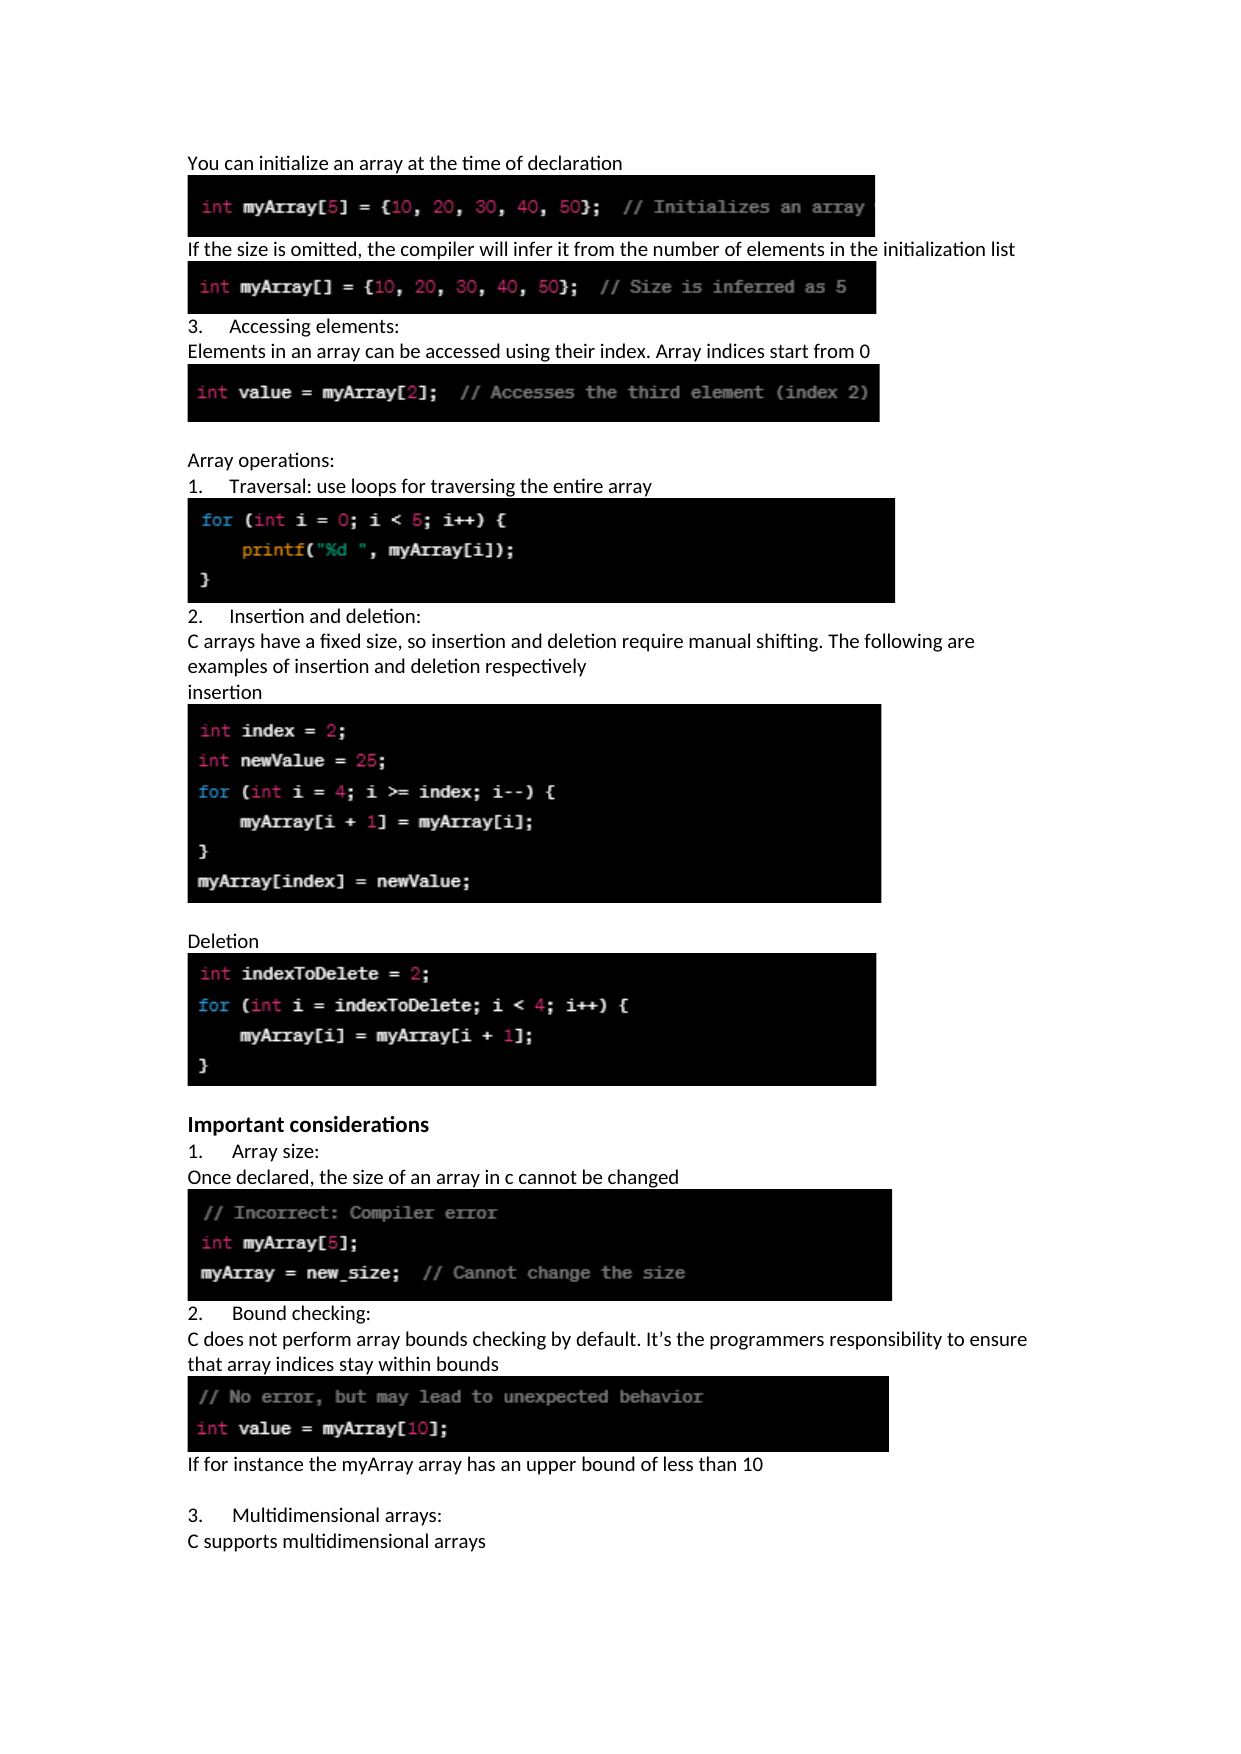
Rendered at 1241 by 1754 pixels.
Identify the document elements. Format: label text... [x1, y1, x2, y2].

picture [187, 704, 882, 903]
list Accessing elements: [187, 313, 1053, 339]
list Multidimensional arrays: [187, 1502, 1053, 1528]
list You can initialize an array at the time of declaration [187, 150, 1053, 175]
list Important considerations [187, 1111, 1053, 1138]
picture [187, 498, 896, 603]
list Bound checking: [187, 1300, 1053, 1326]
list Traversal: use loops for traversing the entire array [187, 473, 1053, 498]
picture [187, 175, 876, 237]
list Elements in an array can be accessed using their index. Array indices start from 0 [187, 339, 1053, 364]
list If the size is omitted, the compiler will infer it from the number of elements in the initialization list [187, 236, 1053, 262]
picture [187, 364, 880, 422]
picture [187, 1376, 889, 1452]
list Array size: [187, 1138, 1053, 1164]
list insertion [187, 679, 1053, 704]
list Array operations: [187, 447, 1053, 473]
picture [187, 953, 877, 1086]
list C does not perform array bounds checking by default. It’s the programmers responsibility to ensure that array indices stay within bounds [187, 1326, 1053, 1377]
picture [187, 261, 877, 314]
list Once declared, the size of an array in c cannot be changed [187, 1164, 1053, 1189]
picture [187, 1189, 893, 1301]
list C supports multidimensional arrays [187, 1528, 1053, 1553]
list Deletion [187, 928, 1053, 954]
list C arrays have a fixed size, so insertion and deletion require manual shifting. The following are examples of insertion and deletion respectively [187, 628, 1053, 679]
list Insertion and deletion: [187, 603, 1053, 628]
list If for instance the myArray array has an upper bound of less than 10 [187, 1452, 1053, 1477]
